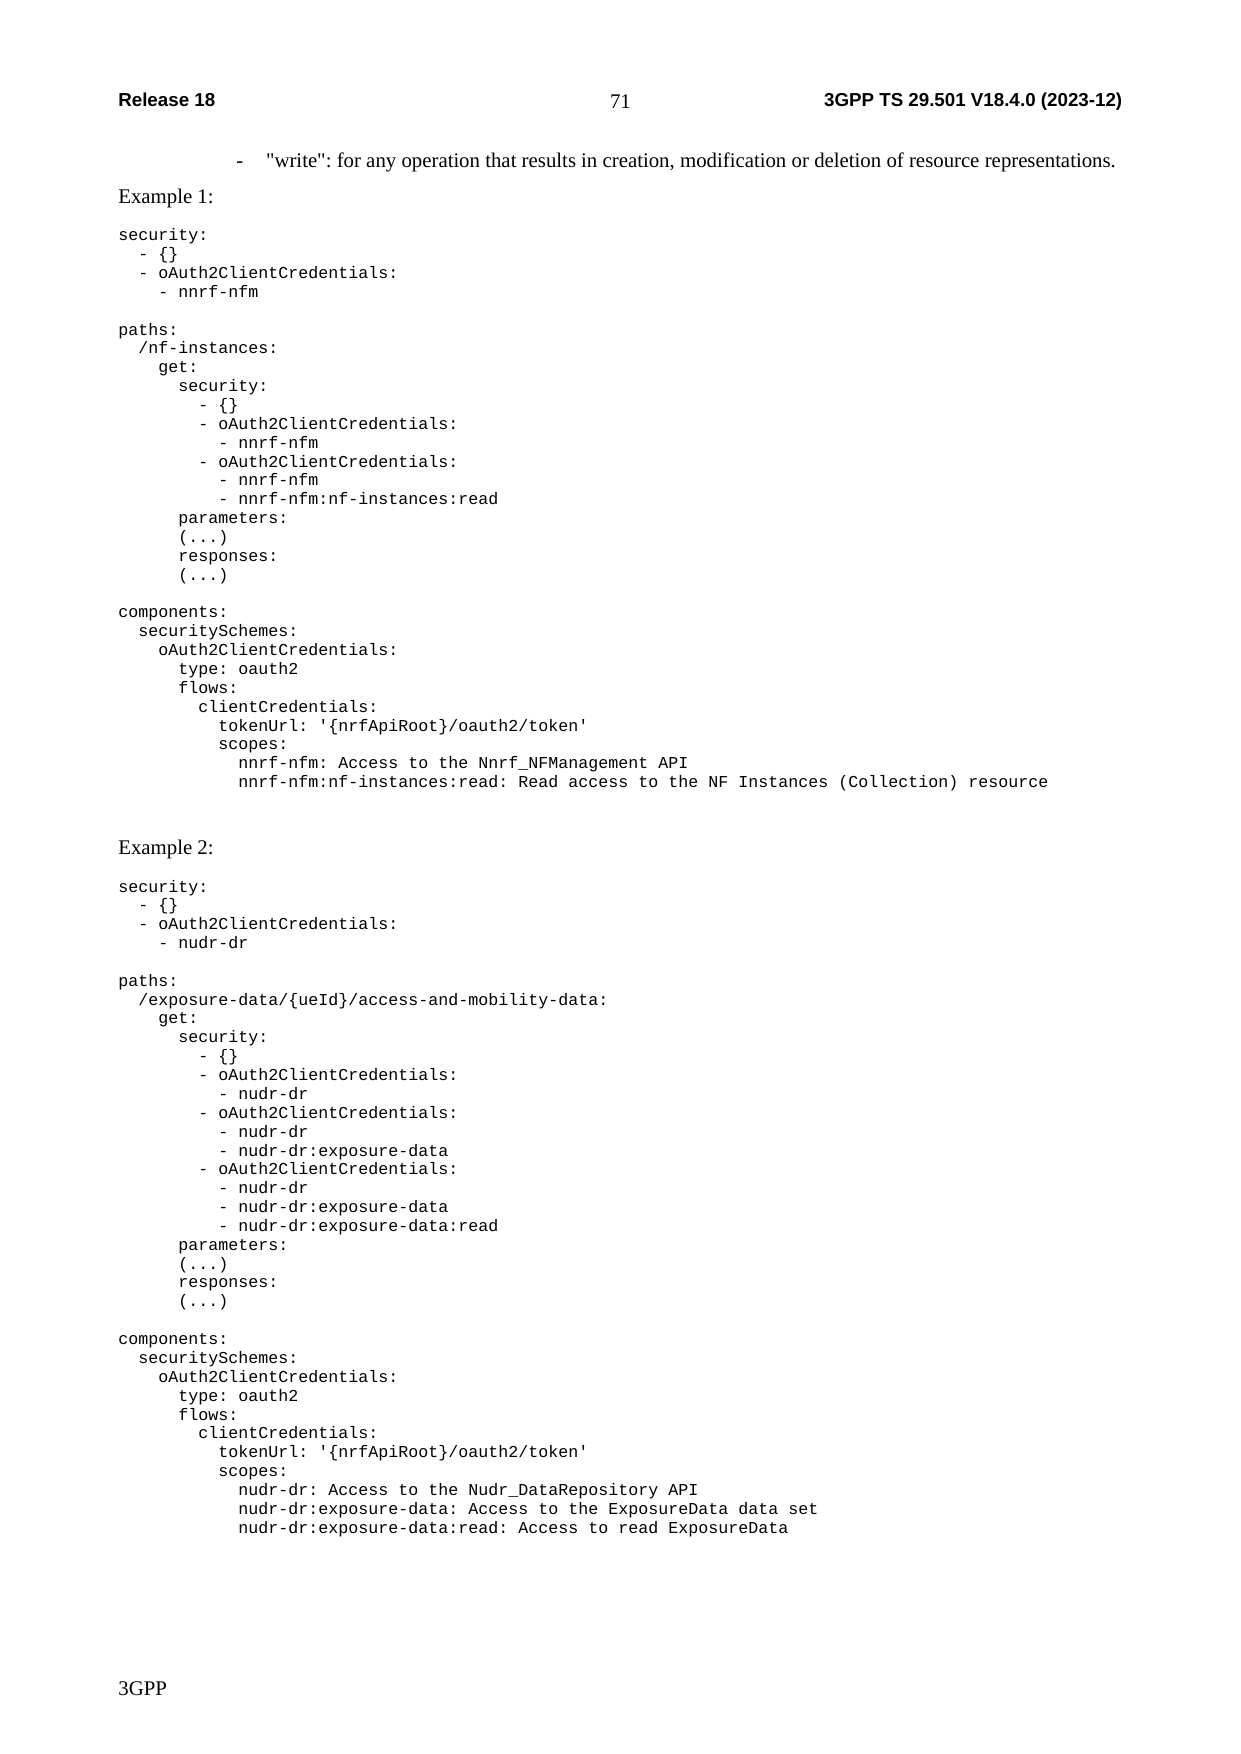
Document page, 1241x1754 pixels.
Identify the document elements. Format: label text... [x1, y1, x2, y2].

text flows: [118, 679, 1122, 698]
text - nnrf-nfm [118, 283, 1122, 302]
text clientCredentials: [118, 1425, 1122, 1444]
text - nnrf-nfm [118, 472, 1122, 491]
text - nudr-dr [118, 1086, 1122, 1104]
text nudr-dr:exposure-data:read: Access to read ExposureData [118, 1519, 1122, 1538]
text tokenUrl: '{nrfApiRoot}/oauth2/token' [118, 717, 1122, 736]
text - oAuth2ClientCredentials: [118, 453, 1122, 472]
text scopes: [118, 736, 1122, 755]
text - nudr-dr:exposure-data:read [118, 1217, 1122, 1236]
text nnrf-nfm: Access to the Nnrf_NFManagement API [118, 755, 1122, 774]
text - {} [118, 897, 1122, 916]
text get: [118, 359, 1122, 378]
text - oAuth2ClientCredentials: [118, 916, 1122, 935]
text (...) [118, 566, 1122, 585]
text security: [118, 227, 1122, 246]
text - oAuth2ClientCredentials: [118, 264, 1122, 283]
text type: oauth2 [118, 661, 1122, 679]
text parameters: [118, 510, 1122, 528]
text nudr-dr: Access to the Nudr_DataRepository API [118, 1481, 1122, 1500]
text - oAuth2ClientCredentials: [118, 1104, 1122, 1123]
text securitySchemes: [118, 1349, 1122, 1368]
text security: [118, 378, 1122, 397]
text Example 2: [118, 835, 1122, 859]
text - nnrf-nfm:nf-instances:read [118, 491, 1122, 510]
text type: oauth2 [118, 1387, 1122, 1406]
text /nf-instances: [118, 340, 1122, 359]
text - oAuth2ClientCredentials: [118, 1067, 1122, 1086]
text security: [118, 1029, 1122, 1048]
text nudr-dr:exposure-data: Access to the ExposureData data set [118, 1500, 1122, 1519]
text responses: [118, 1274, 1122, 1293]
text - nnrf-nfm [118, 434, 1122, 453]
text - oAuth2ClientCredentials: [118, 1161, 1122, 1180]
text - nudr-dr [118, 935, 1122, 953]
text scopes: [118, 1463, 1122, 1481]
text securitySchemes: [118, 623, 1122, 642]
text Example 1: [118, 184, 1122, 208]
text oAuth2ClientCredentials: [118, 642, 1122, 661]
text paths: [118, 321, 1122, 340]
text - "write": for any operation that results in creation, modification or deletion of resource representations. [236, 147, 1122, 172]
text components: [118, 1331, 1122, 1349]
text - oAuth2ClientCredentials: [118, 415, 1122, 434]
text parameters: [118, 1236, 1122, 1255]
text (...) [118, 1293, 1122, 1312]
text responses: [118, 547, 1122, 566]
text - nudr-dr [118, 1123, 1122, 1142]
text - {} [118, 246, 1122, 264]
text tokenUrl: '{nrfApiRoot}/oauth2/token' [118, 1444, 1122, 1463]
text nnrf-nfm:nf-instances:read: Read access to the NF Instances (Collection) resource [118, 774, 1122, 792]
text /exposure-data/{ueId}/access-and-mobility-data: [118, 991, 1122, 1010]
text - nudr-dr:exposure-data [118, 1142, 1122, 1161]
text - nudr-dr:exposure-data [118, 1199, 1122, 1217]
text (...) [118, 528, 1122, 547]
text security: [118, 878, 1122, 897]
text oAuth2ClientCredentials: [118, 1368, 1122, 1387]
text - {} [118, 1048, 1122, 1067]
text components: [118, 604, 1122, 623]
text - nudr-dr [118, 1180, 1122, 1199]
text - {} [118, 397, 1122, 415]
text get: [118, 1010, 1122, 1029]
text clientCredentials: [118, 698, 1122, 717]
text (...) [118, 1255, 1122, 1274]
text paths: [118, 972, 1122, 991]
text flows: [118, 1406, 1122, 1425]
